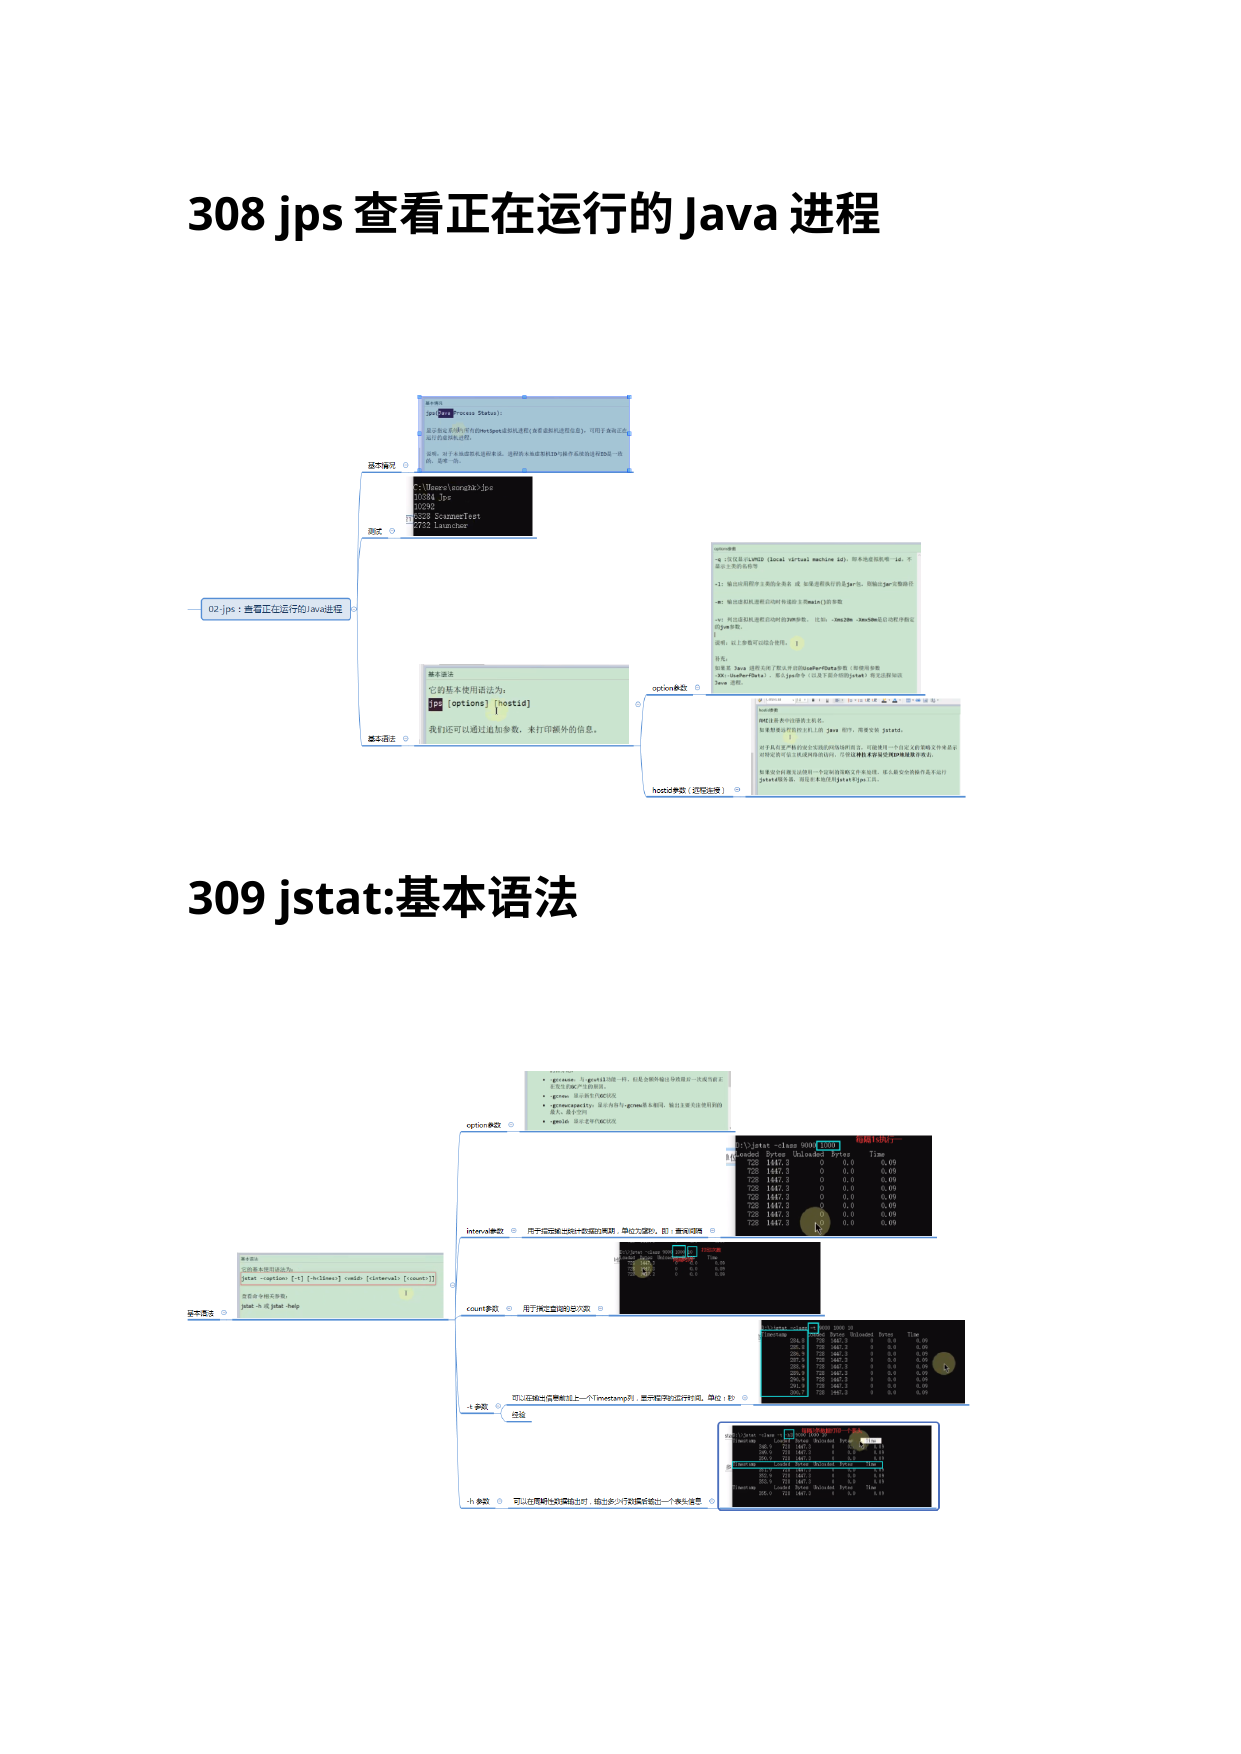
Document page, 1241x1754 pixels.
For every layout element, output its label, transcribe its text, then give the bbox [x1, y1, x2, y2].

picture [187, 387, 1053, 803]
picture [187, 1071, 1053, 1514]
subtitle 308 jps查看正在运行的Java进程 [187, 162, 1053, 259]
subtitle 309 jstat:基本语法 [187, 846, 1053, 943]
